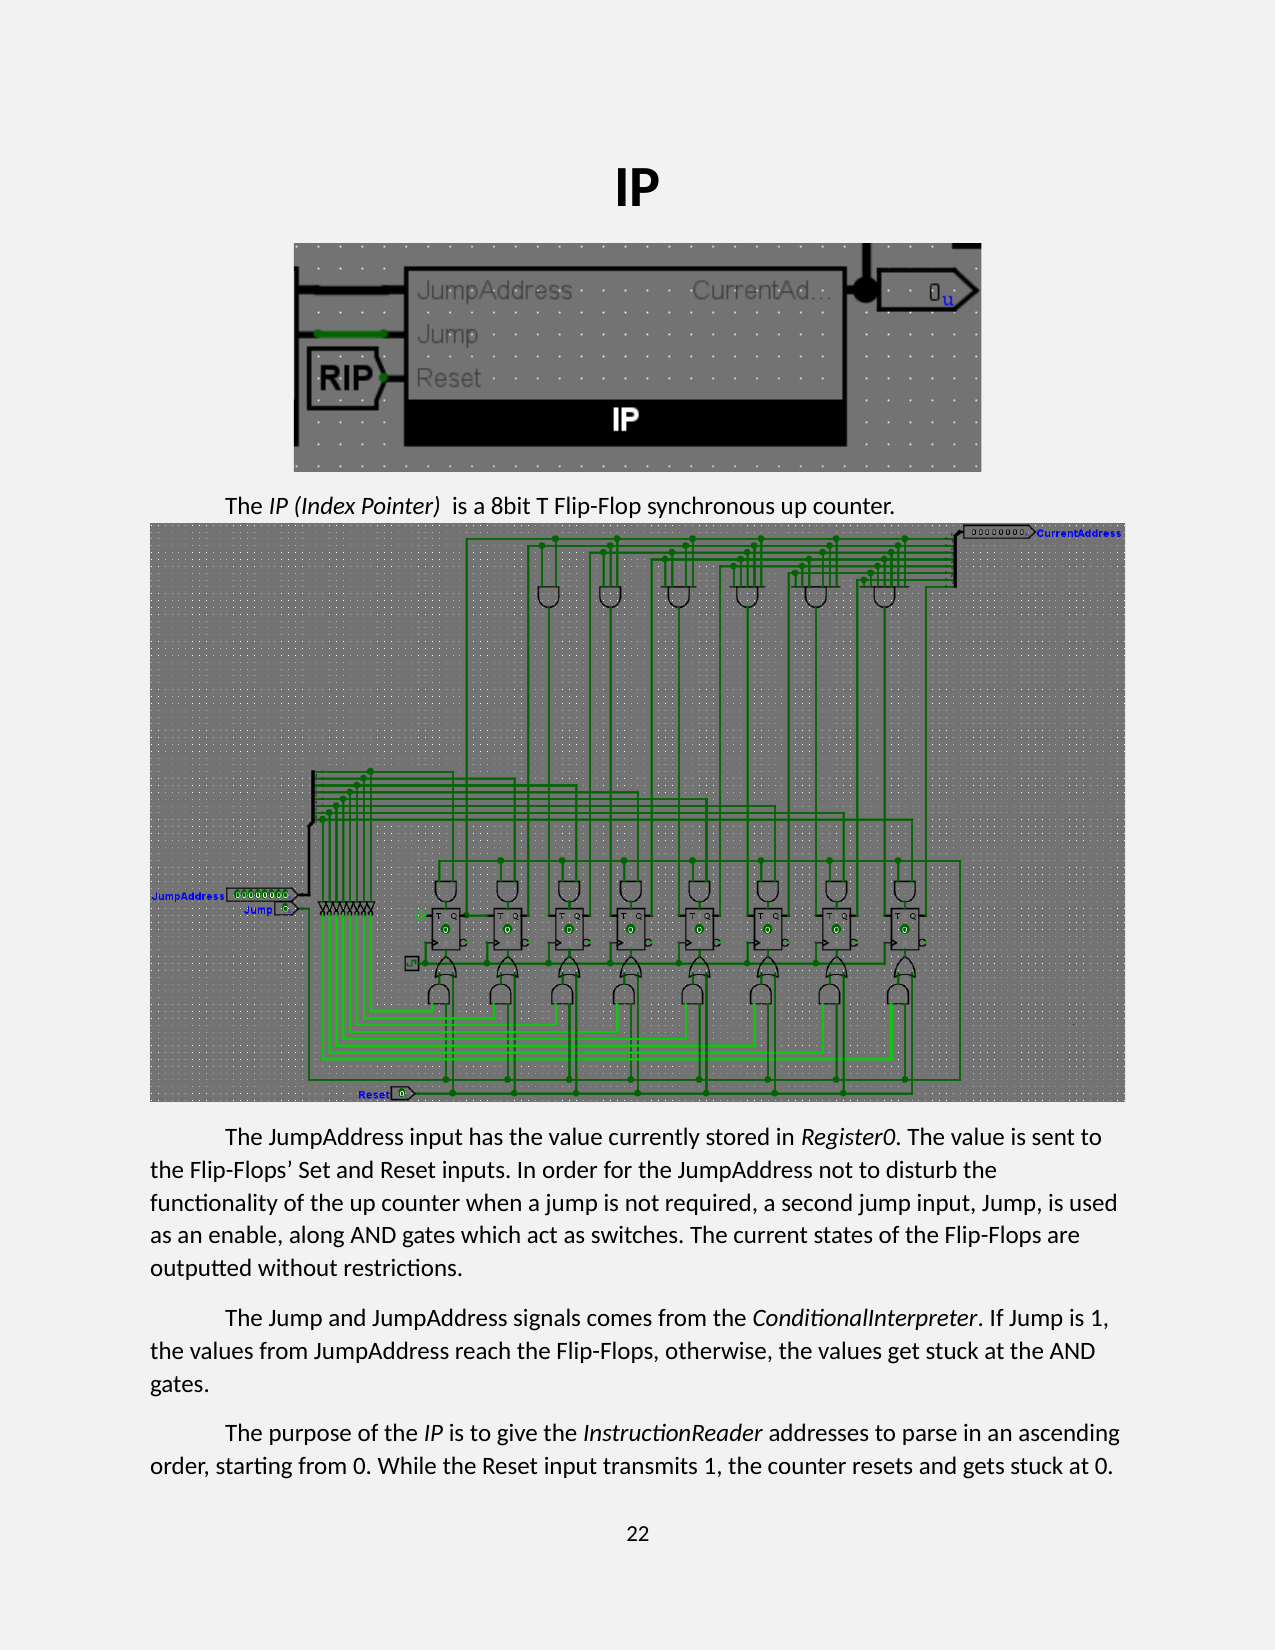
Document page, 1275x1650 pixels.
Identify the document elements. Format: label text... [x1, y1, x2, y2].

text The purpose of the IP is to give the InstructionReader addresses to parse in an ascending order, starting from 0. While the Reset input transmits 1, the counter resets and gets stuck at 0. [150, 1417, 1125, 1481]
text IP [150, 150, 1125, 221]
text The IP (Index Pointer) is a 8bit T Flip-Flop synchronous up counter. [150, 491, 1125, 523]
picture [293, 243, 982, 472]
picture [150, 523, 1125, 1102]
text The Jump and JumpAddress signals comes from the ConditionalInterpreter. If Jump is 1, the values from JumpAddress reach the Flip-Flops, otherwise, the values get stuck at the AND gates. [150, 1302, 1125, 1398]
text The JumpAddress input has the value currently stored in Register0. The value is sent to the Flip-Flops’ Set and Reset inputs. In order for the JumpAddress not to disturb the functionality of the up counter when a jump is not required, a second jump input, Jump, is used as an enable, along AND gates which act as switches. The current states of the Flip-Flops are outputted without restrictions. [150, 1121, 1125, 1283]
